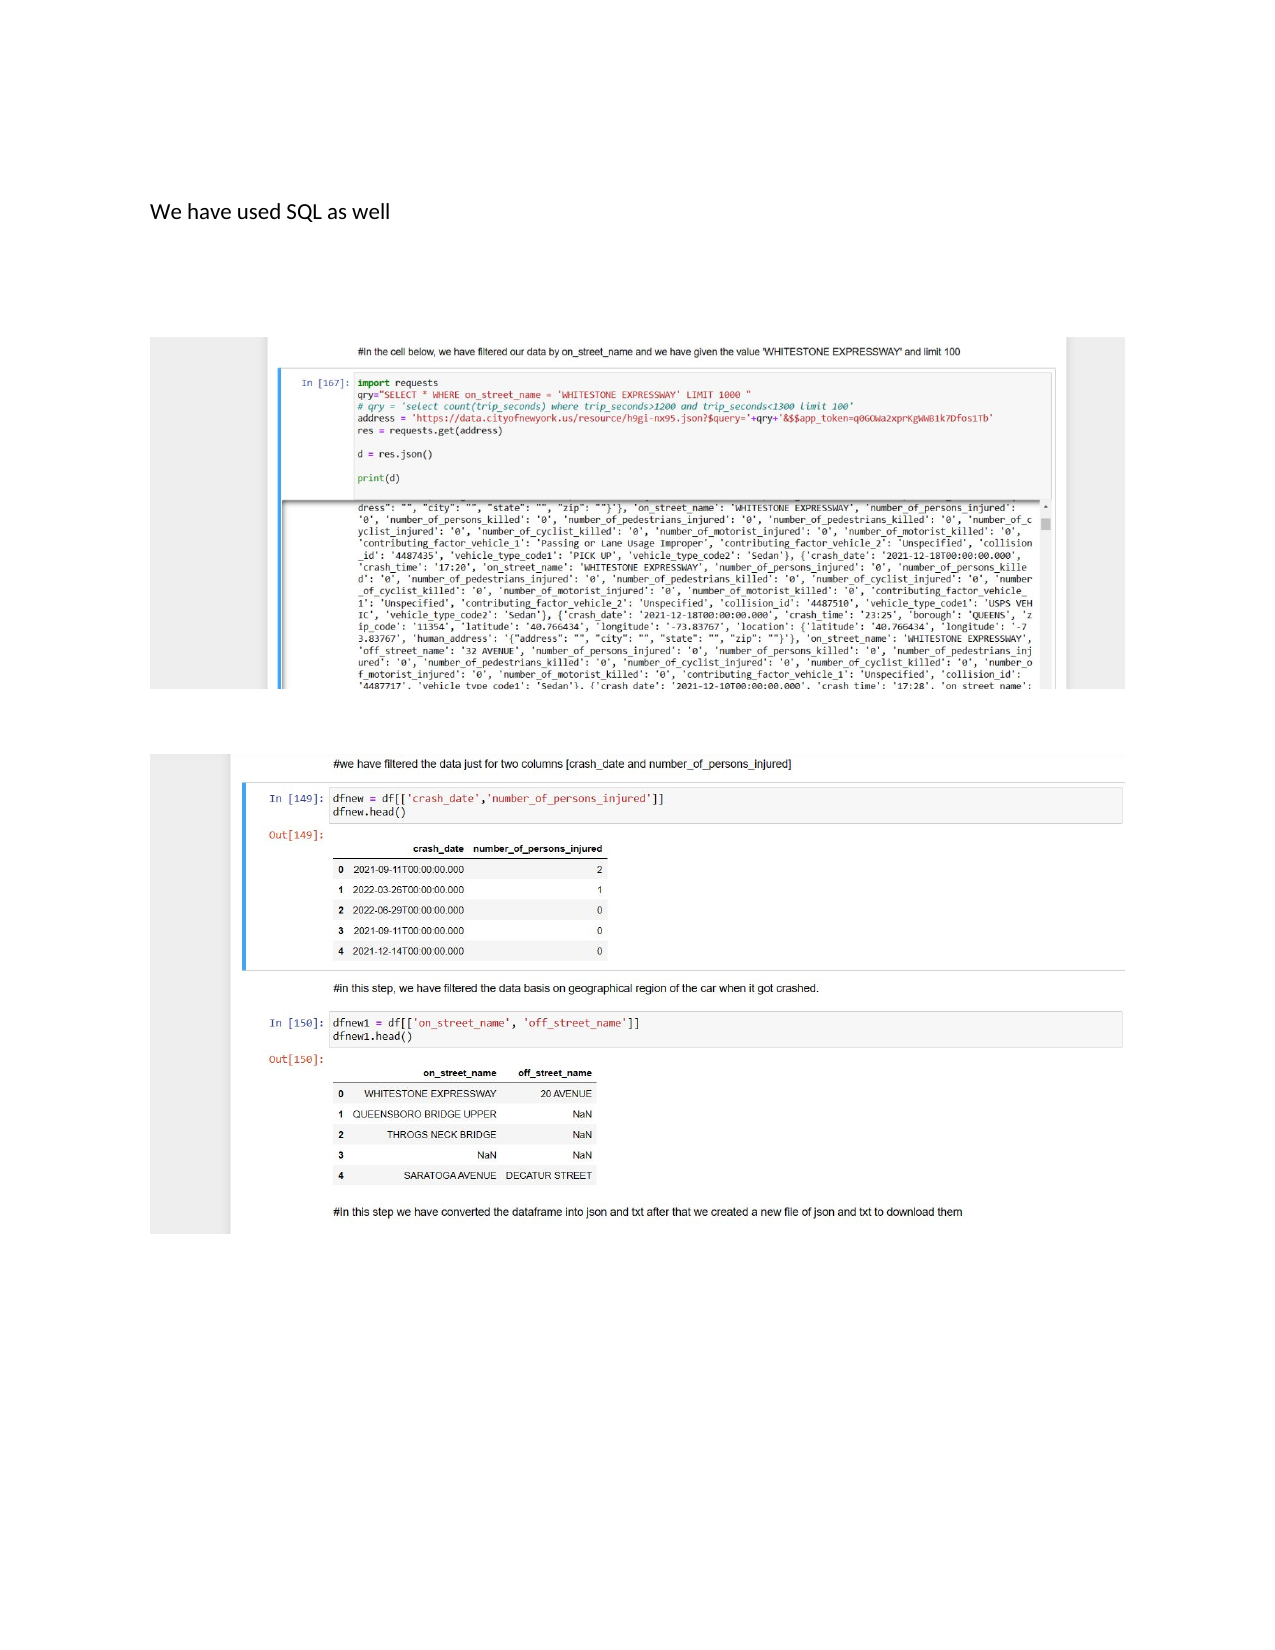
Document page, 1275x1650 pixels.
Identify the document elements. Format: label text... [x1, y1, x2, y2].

picture [150, 337, 1125, 689]
picture [150, 754, 1125, 1234]
text We have used SQL as well [150, 197, 1125, 225]
